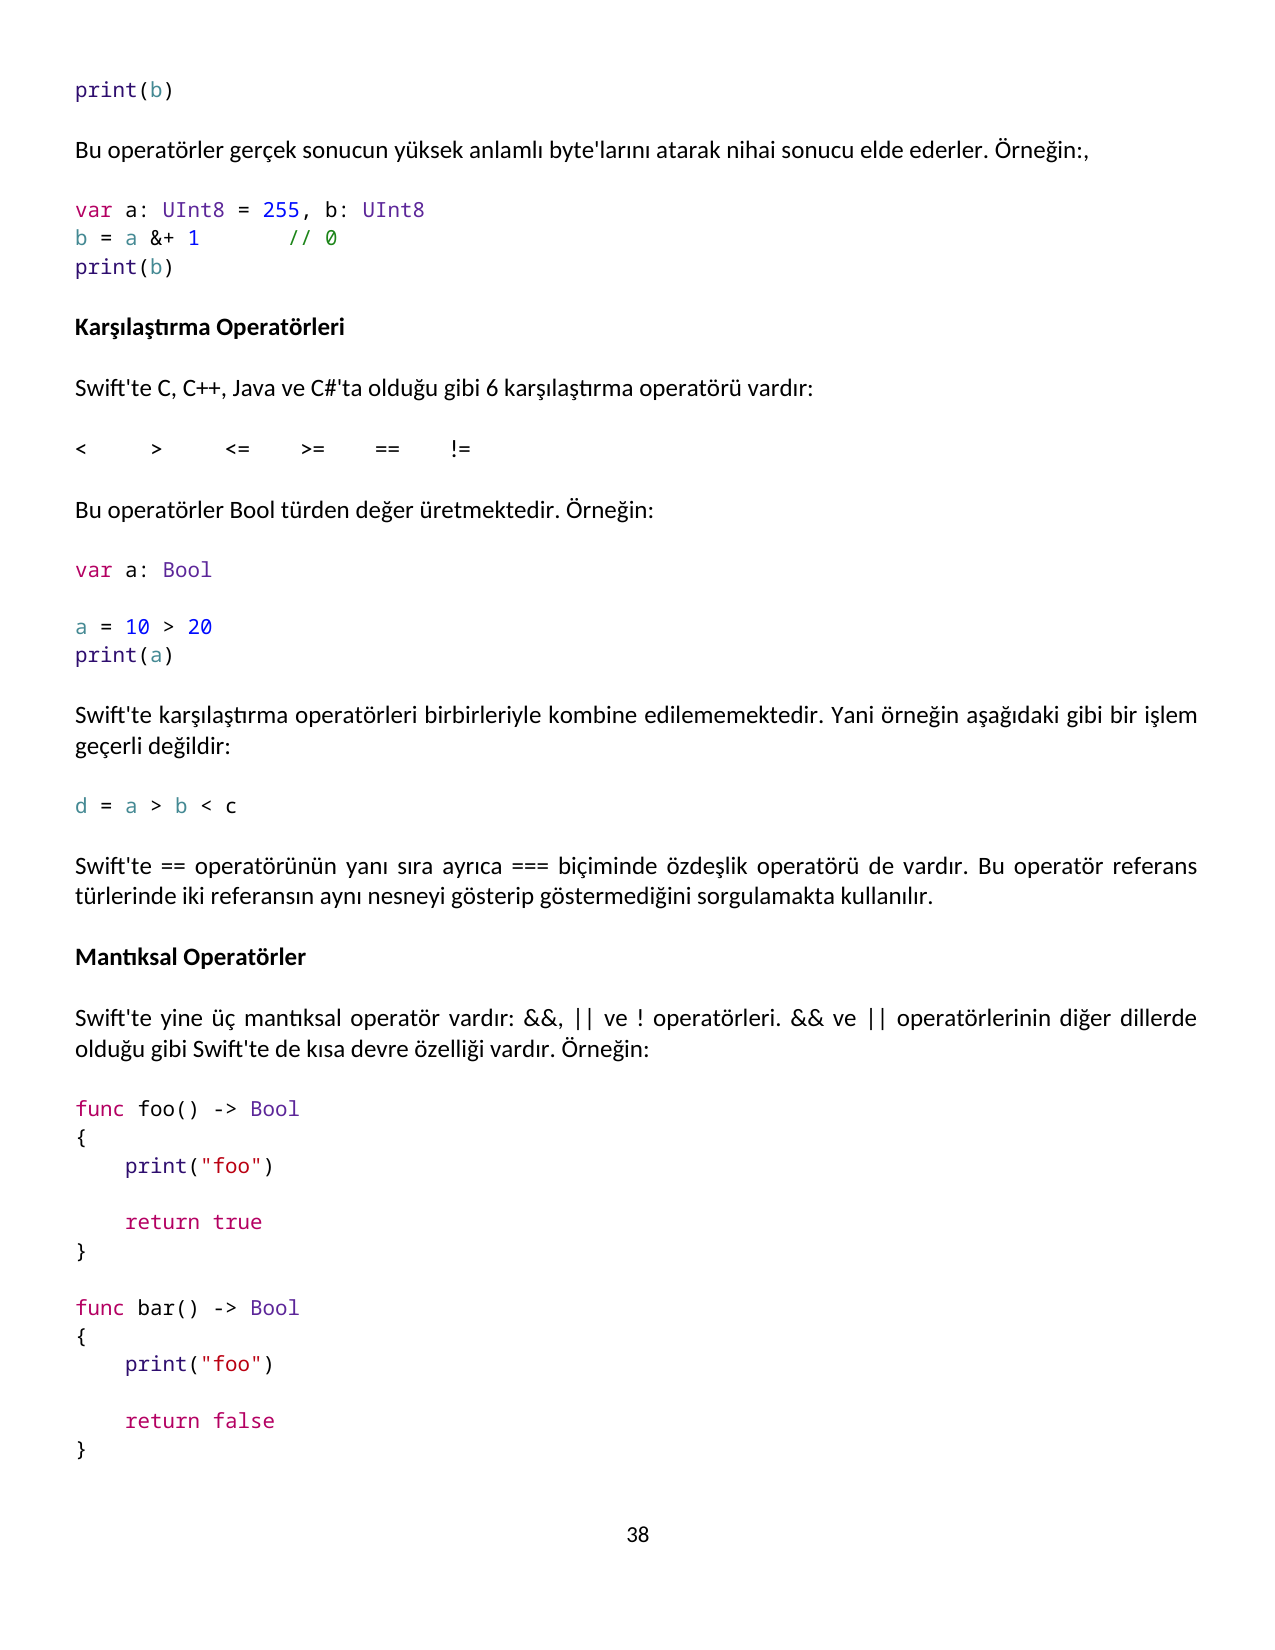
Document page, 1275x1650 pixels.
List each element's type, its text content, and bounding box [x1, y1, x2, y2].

text return true [75, 1207, 1200, 1236]
text Swift'te == operatörünün yanı sıra ayrıca === biçiminde özdeşlik operatörü de vardır. Bu operatör referans türlerinde iki referansın aynı nesneyi gösterip göstermediğini sorgulamakta kullanılır. [75, 850, 1200, 911]
text print("foo") [75, 1151, 1200, 1179]
text { [75, 1122, 1200, 1151]
text print(a) [75, 640, 1200, 669]
text Karşılaştırma Operatörleri [75, 311, 1200, 341]
text return false [75, 1406, 1200, 1434]
text var a: UInt8 = 255, b: UInt8 [75, 195, 1200, 223]
text Bu operatörler Bool türden değer üretmektedir. Örneğin: [75, 494, 1200, 524]
text } [75, 1434, 1200, 1463]
text Swift'te karşılaştırma operatörleri birbirleriyle kombine edilememektedir. Yani örneğin aşağıdaki gibi bir işlem geçerli değildir: [75, 699, 1200, 760]
text Swift'te yine üç mantıksal operatör vardır: &&, || ve ! operatörleri. && ve || operatörlerinin diğer dillerde olduğu gibi Swift'te de kısa devre özelliği vardır. Örneğin: [75, 1002, 1200, 1063]
text Swift'te C, C++, Java ve C#'ta olduğu gibi 6 karşılaştırma operatörü vardır: [75, 372, 1200, 402]
text print("foo") [75, 1349, 1200, 1378]
text var a: Bool [75, 555, 1200, 583]
text d = a > b < c [75, 791, 1200, 819]
text < > <= >= == != [75, 433, 1200, 463]
text func bar() -> Bool [75, 1293, 1200, 1321]
text print(b) [75, 252, 1200, 280]
text { [75, 1321, 1200, 1349]
text b = a &+ 1 // 0 [75, 223, 1200, 252]
text a = 10 > 20 [75, 612, 1200, 640]
text Mantıksal Operatörler [75, 941, 1200, 972]
text Bu operatörler gerçek sonucun yüksek anlamlı byte'larını atarak nihai sonucu elde ederler. Örneğin:, [75, 134, 1200, 164]
text } [75, 1236, 1200, 1264]
text print(b) [75, 75, 1200, 103]
text func foo() -> Bool [75, 1094, 1200, 1122]
